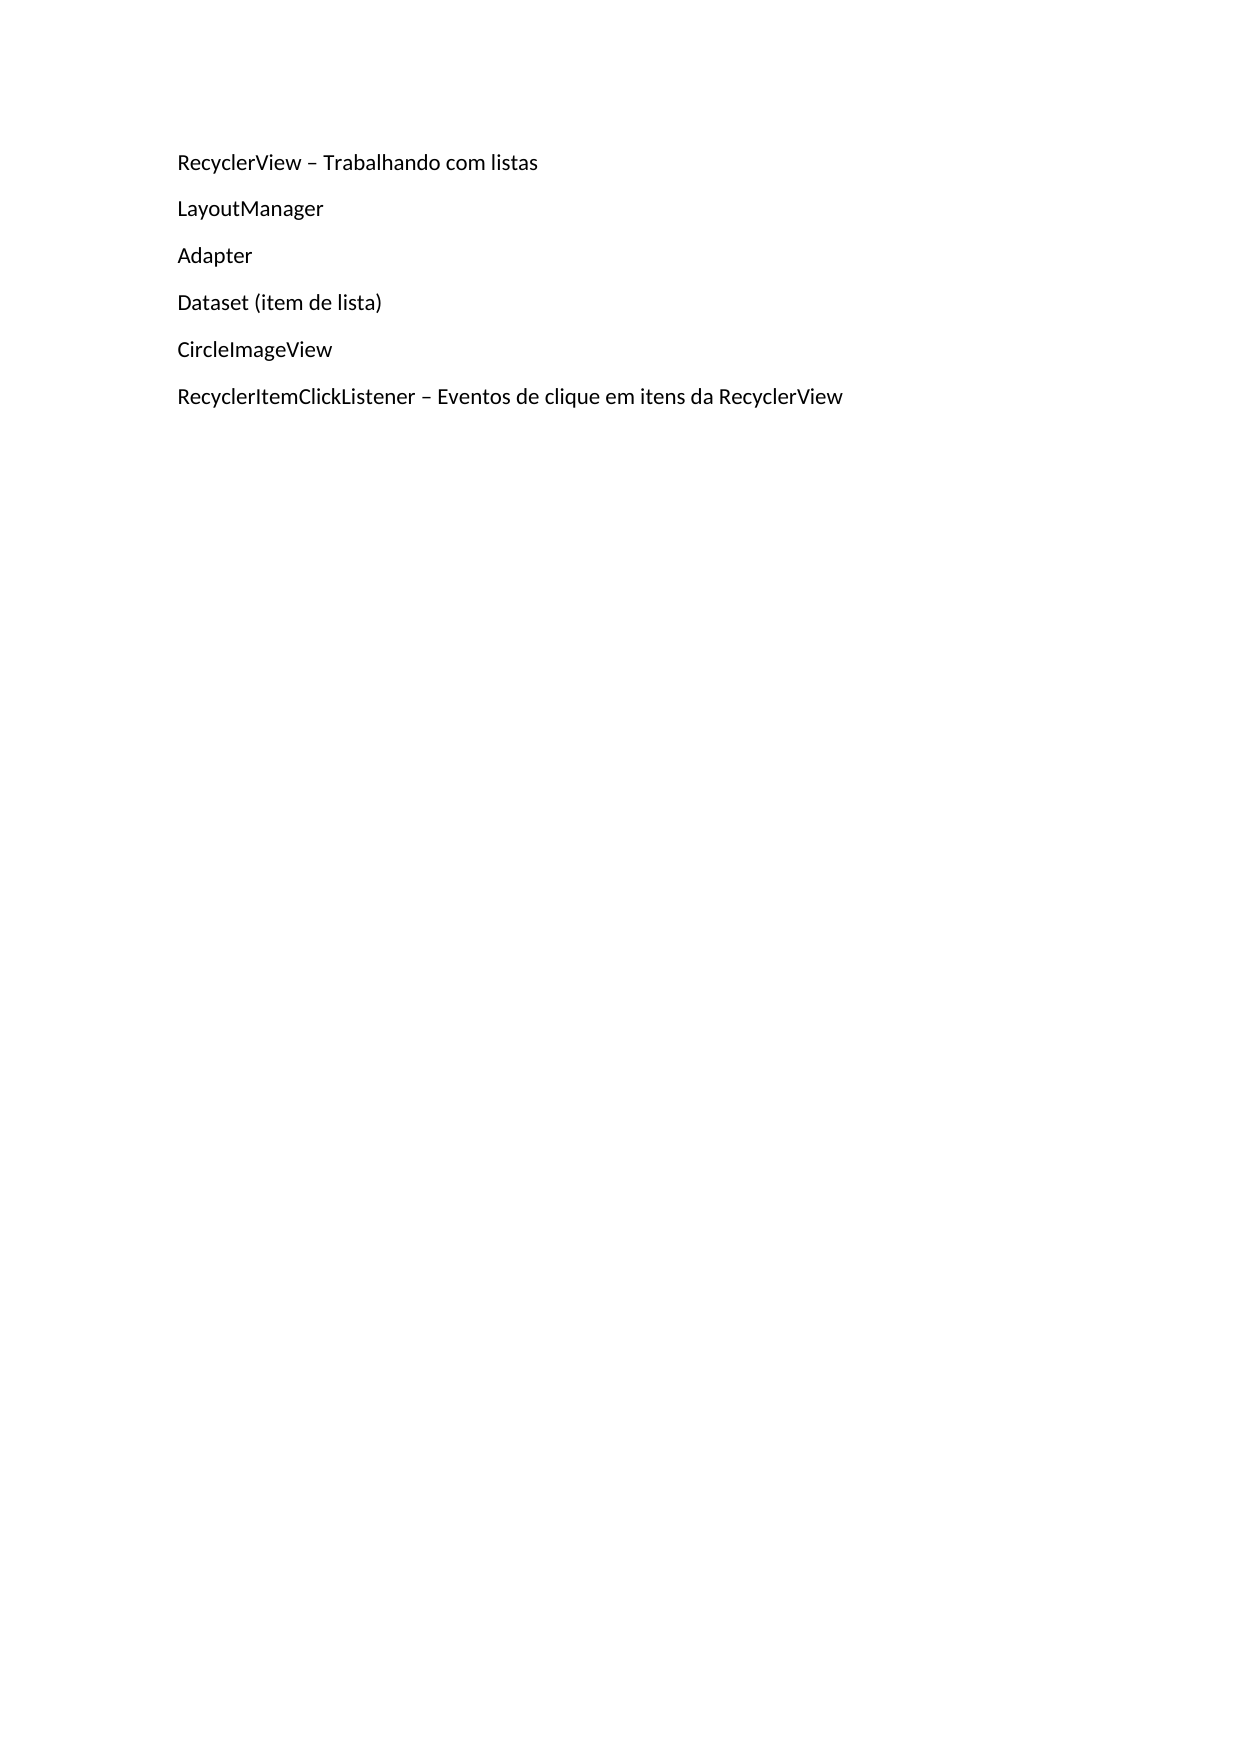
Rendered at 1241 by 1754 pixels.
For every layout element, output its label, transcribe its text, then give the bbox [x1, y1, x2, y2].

text CircleImageView [177, 335, 1063, 363]
text Dataset (item de lista) [177, 288, 1063, 316]
text Adapter [177, 241, 1063, 269]
text RecyclerView – Trabalhando com listas [177, 148, 1063, 176]
text RecyclerItemClickListener – Eventos de clique em itens da RecyclerView [177, 382, 1063, 410]
text LayoutManager [177, 194, 1063, 222]
